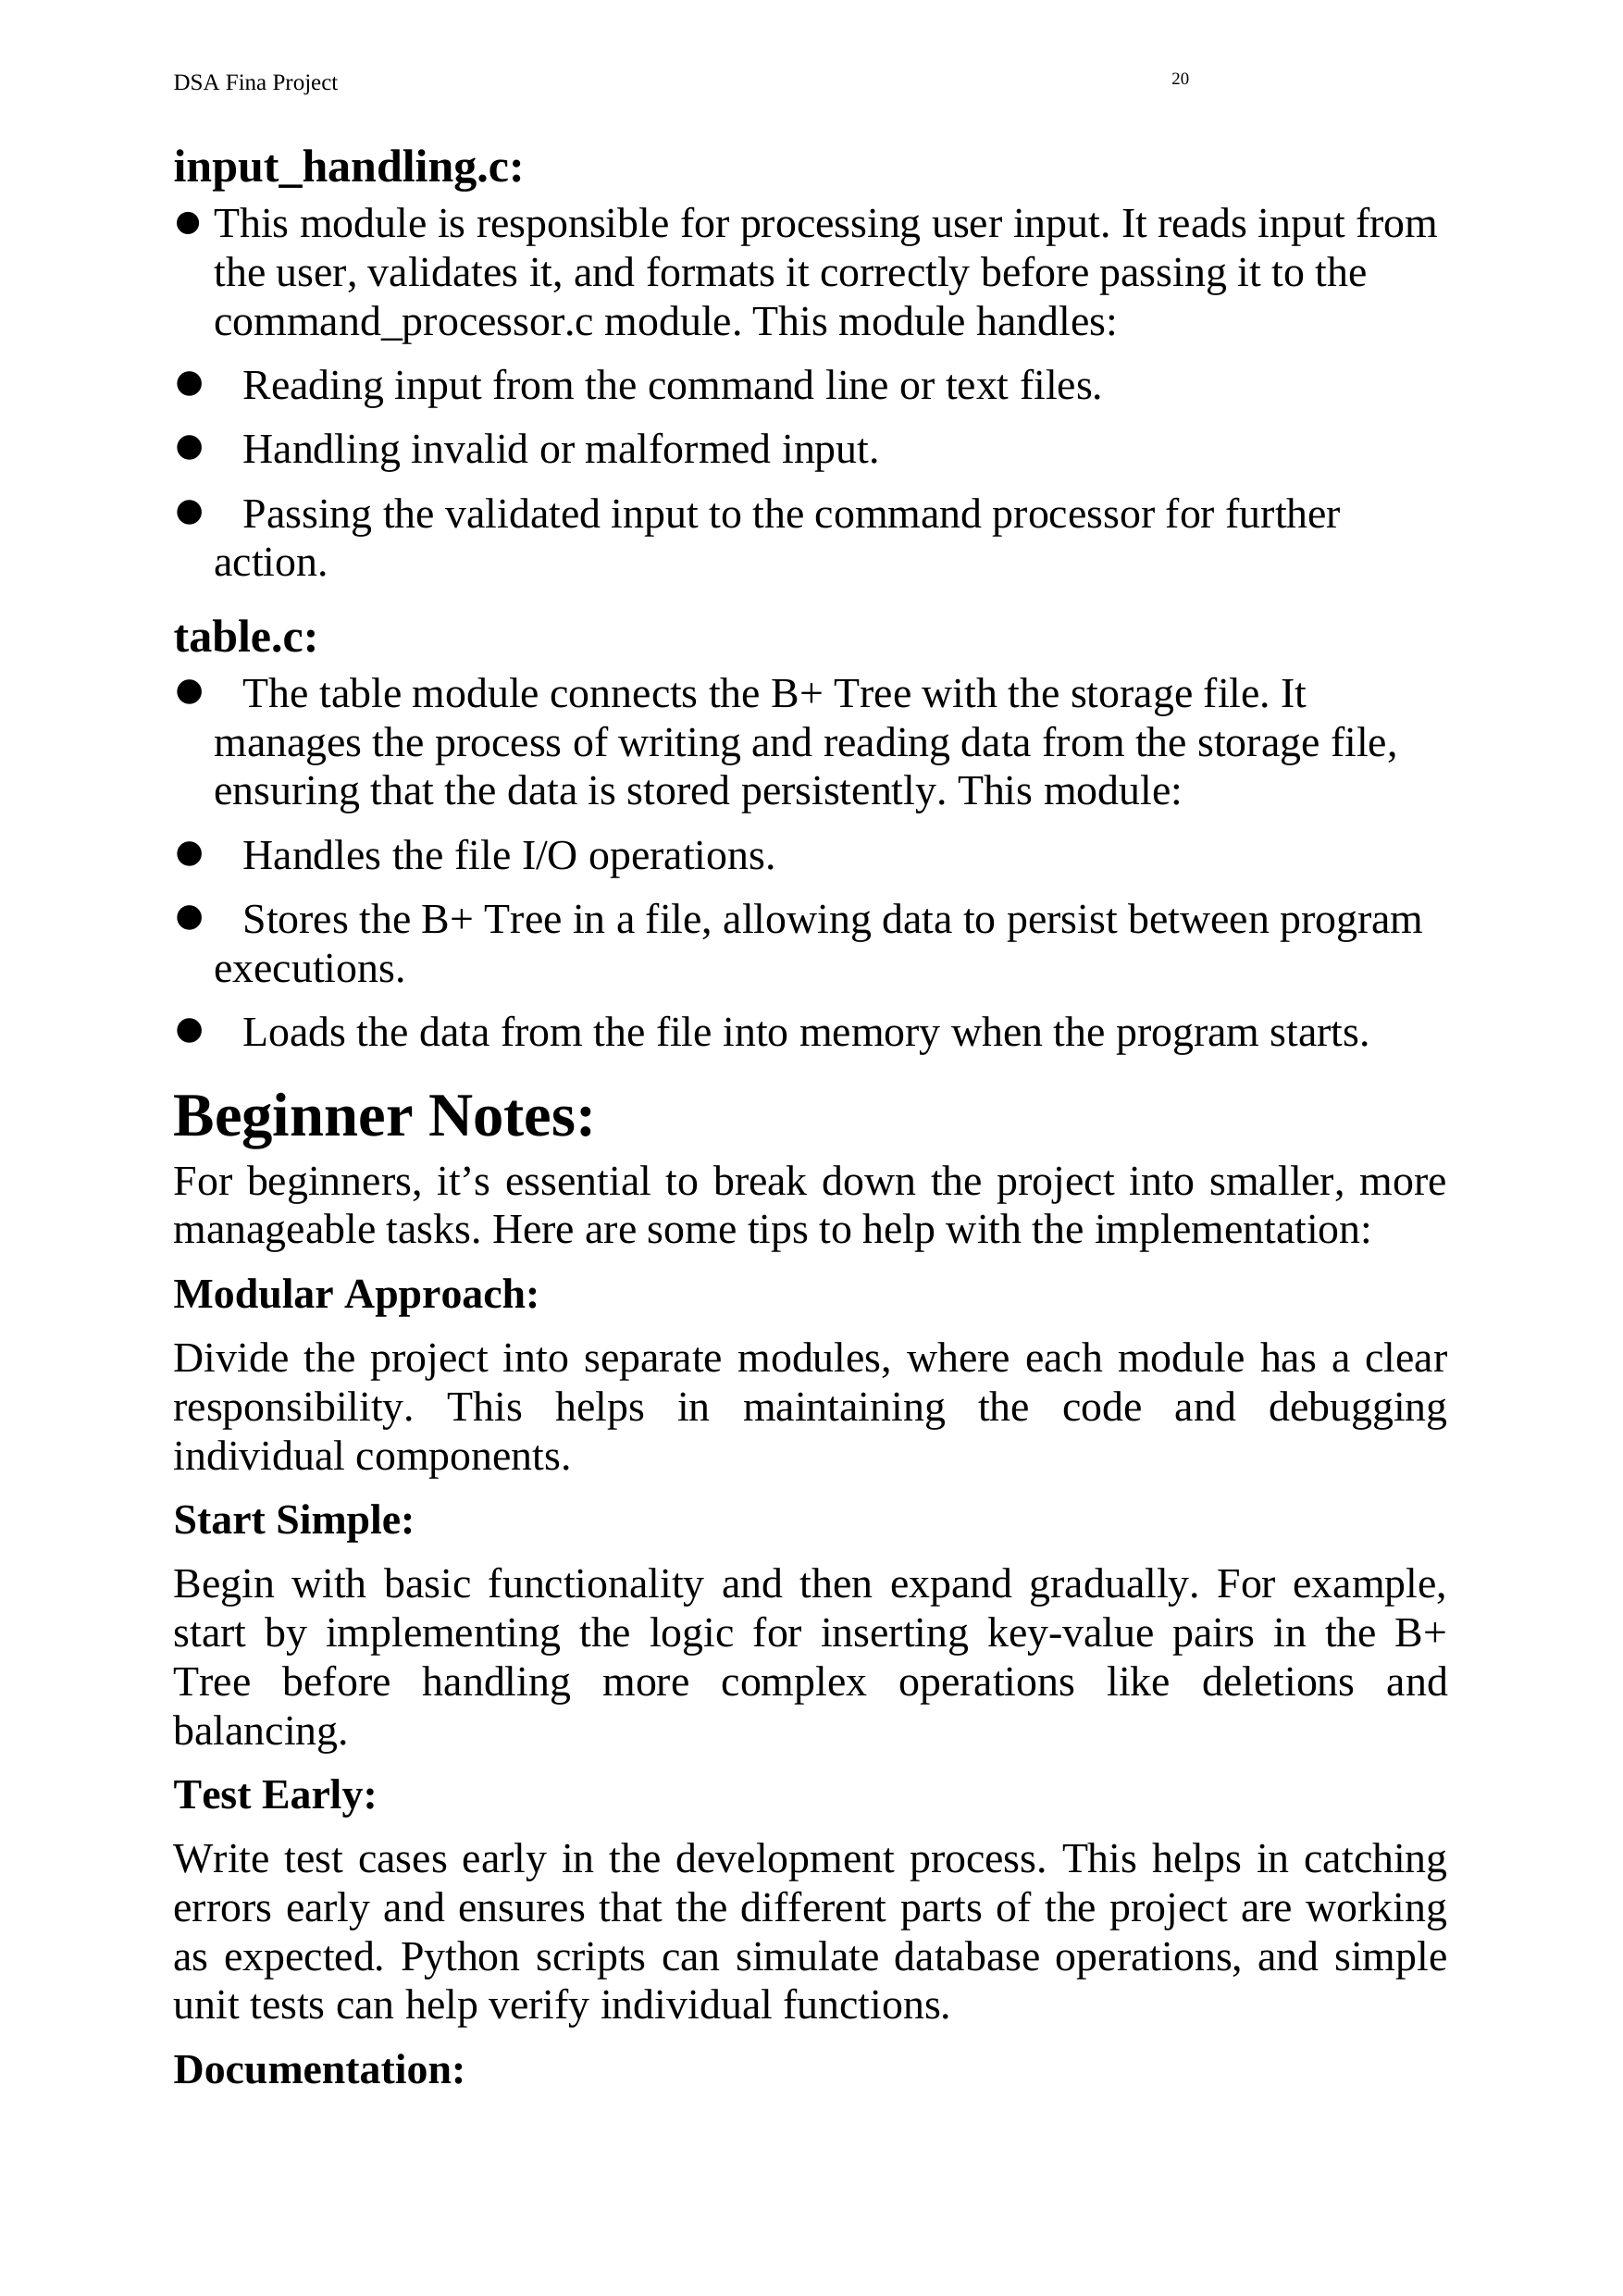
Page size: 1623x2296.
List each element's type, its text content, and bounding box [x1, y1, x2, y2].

list The table module connects the B+ Tree with the storage file. It manages the process of writing and reading data from the storage file, ensuring that the data is stored persistently. This module: [173, 667, 1449, 813]
list Stores the B+ Tree in a file, allowing data to persist between program executions. [173, 894, 1449, 991]
list Passing the validated input to the command processor for further action. [173, 488, 1449, 586]
list This module is responsible for processing user input. It reads input from the user, validates it, and formats it correctly before passing it to the command_processor.c module. This module handles: [173, 198, 1449, 344]
list Loads the data from the file into memory when the program starts. [173, 1007, 1449, 1055]
subtitle table.c: [173, 609, 1449, 662]
text Begin with basic functionality and then expand gradually. For example, start by implementing the logic for inserting key-value pairs in the B+ Tree before handling more complex operations like deletions and balancing. [173, 1558, 1449, 1754]
subtitle input_handling.c: [173, 139, 1449, 192]
text Documentation: [173, 2043, 1449, 2092]
text Divide the project into separate modules, where each module has a clear responsibility. This helps in maintaining the code and debugging individual components. [173, 1333, 1449, 1479]
list Handling invalid or malformed input. [173, 424, 1449, 473]
text Test Early: [173, 1769, 1449, 1818]
text Start Simple: [173, 1494, 1449, 1543]
text Write test cases early in the development process. This helps in catching errors early and ensures that the different parts of the project are working as expected. Python scripts can simulate database operations, and simple unit tests can help verify individual functions. [173, 1833, 1449, 2029]
text For beginners, it’s essential to break down the project into smaller, more manageable tasks. Here are some tips to help with the implementation: [173, 1155, 1449, 1253]
text Modular Approach: [173, 1268, 1449, 1317]
list Reading input from the command line or text files. [173, 359, 1449, 408]
list Handles the file I/O operations. [173, 829, 1449, 878]
subtitle Beginner Notes: [173, 1078, 1449, 1149]
